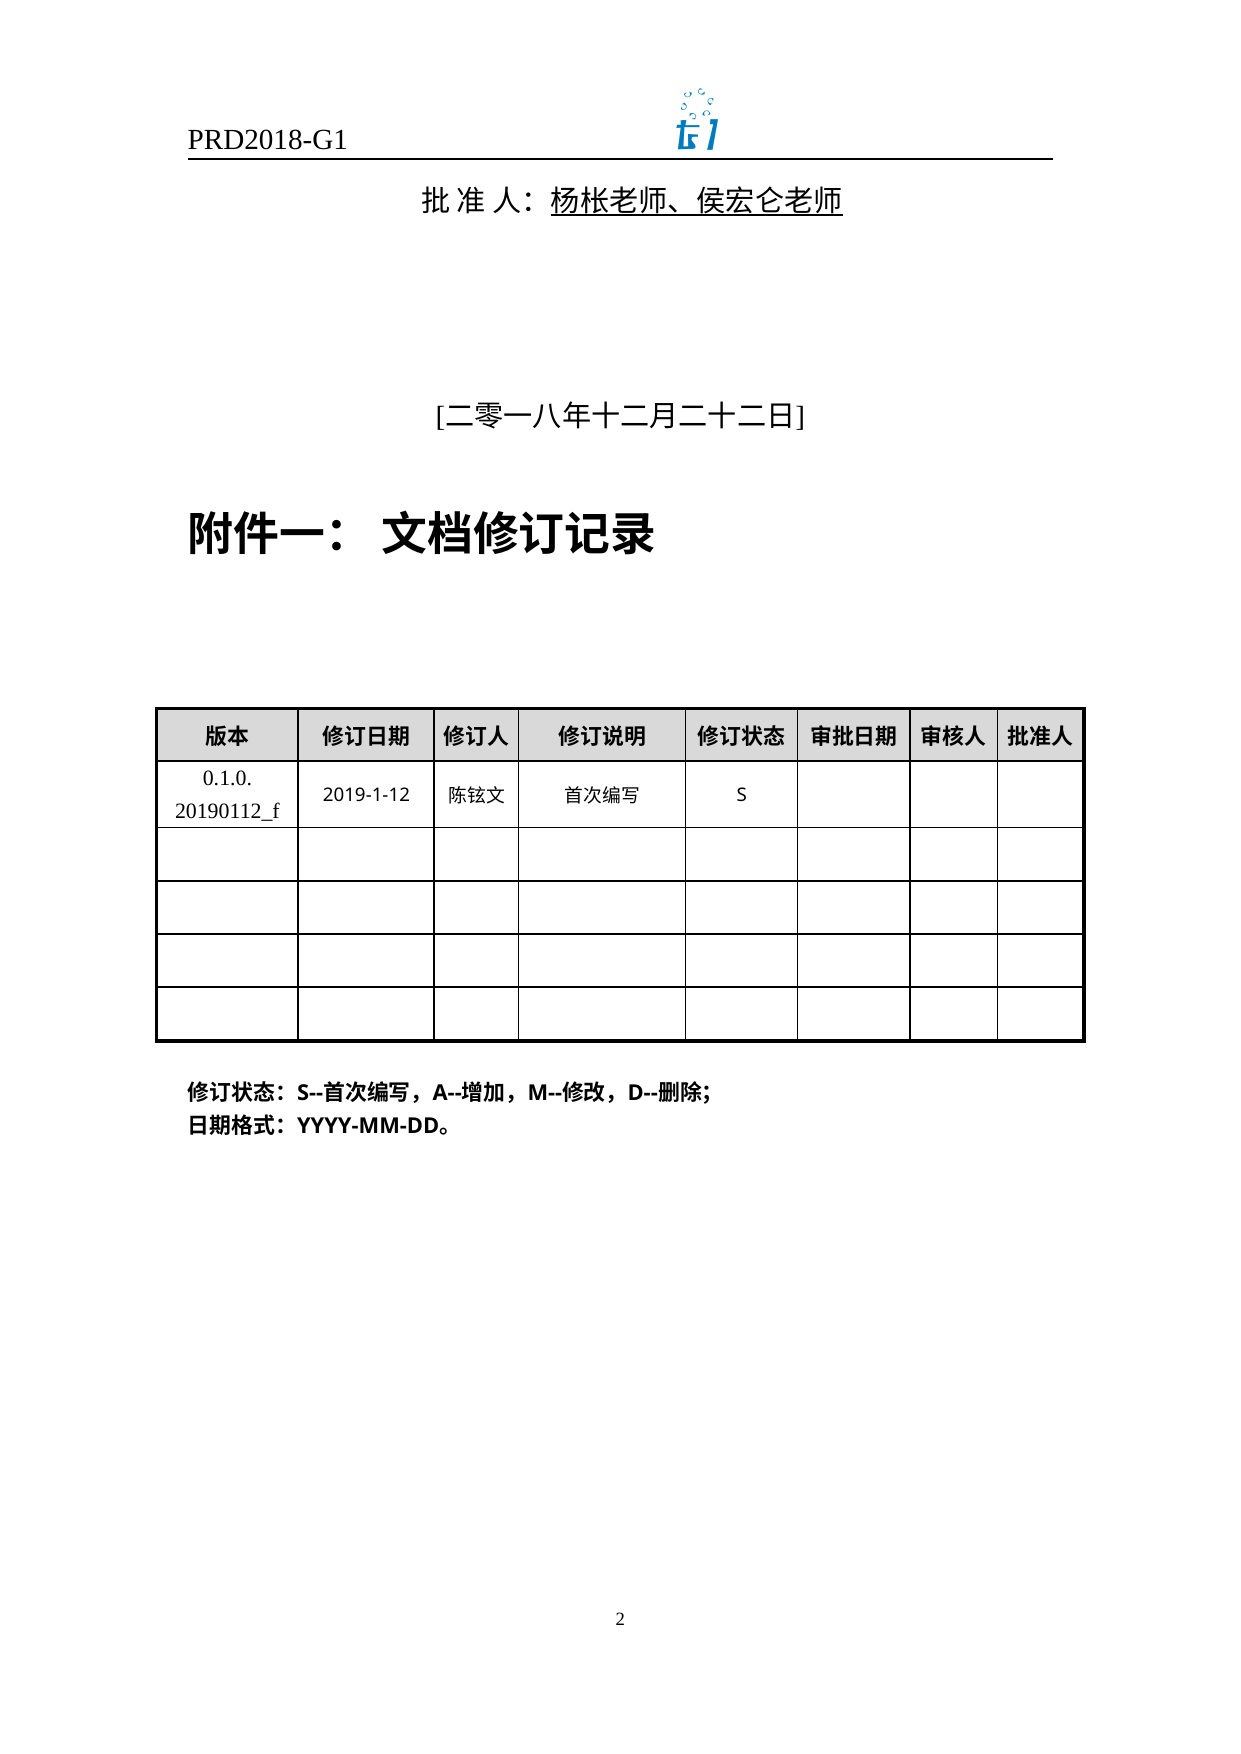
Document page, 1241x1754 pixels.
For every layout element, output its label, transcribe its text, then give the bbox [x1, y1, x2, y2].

table_cell [911, 762, 997, 827]
table_cell 陈铉文 [435, 762, 518, 827]
table_header 审核人 [911, 710, 997, 760]
table_cell [519, 988, 685, 1039]
table_cell [435, 935, 518, 986]
table_header 修订状态 [686, 710, 797, 760]
table_cell [998, 828, 1082, 880]
table_cell [998, 882, 1082, 933]
table_cell 0.1.0. 20190112_f [158, 762, 297, 827]
table_cell [435, 988, 518, 1039]
table_cell [519, 882, 685, 933]
text 修订状态：S--首次编写，A--增加，M--修改，D--删除； [187, 1075, 1053, 1107]
table_cell [158, 882, 297, 933]
table_cell [798, 882, 909, 933]
table_cell [299, 828, 433, 880]
table_header 修订日期 [299, 710, 433, 760]
table_cell [798, 828, 909, 880]
table_cell [435, 828, 518, 880]
table_cell [519, 828, 685, 880]
table_cell [998, 762, 1082, 827]
table_cell [299, 882, 433, 933]
table_cell [998, 935, 1082, 986]
table_cell [911, 935, 997, 986]
text 批 准 人：杨枨老师、侯宏仑老师 [187, 167, 1053, 232]
table_cell [911, 828, 997, 880]
table_cell [911, 882, 997, 933]
table_cell [798, 988, 909, 1039]
table_header 修订说明 [519, 710, 685, 760]
table_cell [998, 988, 1082, 1039]
table_cell [158, 935, 297, 986]
text [二零一八年十二月二十二日] [187, 381, 1053, 446]
table_cell [911, 988, 997, 1039]
table_cell [686, 935, 797, 986]
table_header 批准人 [998, 710, 1082, 760]
table_cell 2019-1-12 [299, 762, 433, 827]
table_cell [686, 828, 797, 880]
picture [676, 88, 719, 150]
table_cell [686, 988, 797, 1039]
table_cell [158, 988, 297, 1039]
table_cell [686, 882, 797, 933]
table_cell S [686, 762, 797, 827]
table_header 版本 [158, 710, 297, 760]
table_cell [158, 828, 297, 880]
subtitle 附件一： 文档修订记录 [187, 482, 1053, 579]
table_cell [299, 988, 433, 1039]
table_cell [519, 935, 685, 986]
table_header 审批日期 [798, 710, 909, 760]
table_cell [435, 882, 518, 933]
table_cell [798, 762, 909, 827]
table_cell [798, 935, 909, 986]
table_cell [299, 935, 433, 986]
table_header 修订人 [435, 710, 518, 760]
text 日期格式：YYYY-MM-DD。 [187, 1107, 1053, 1140]
table_cell 首次编写 [519, 762, 685, 827]
